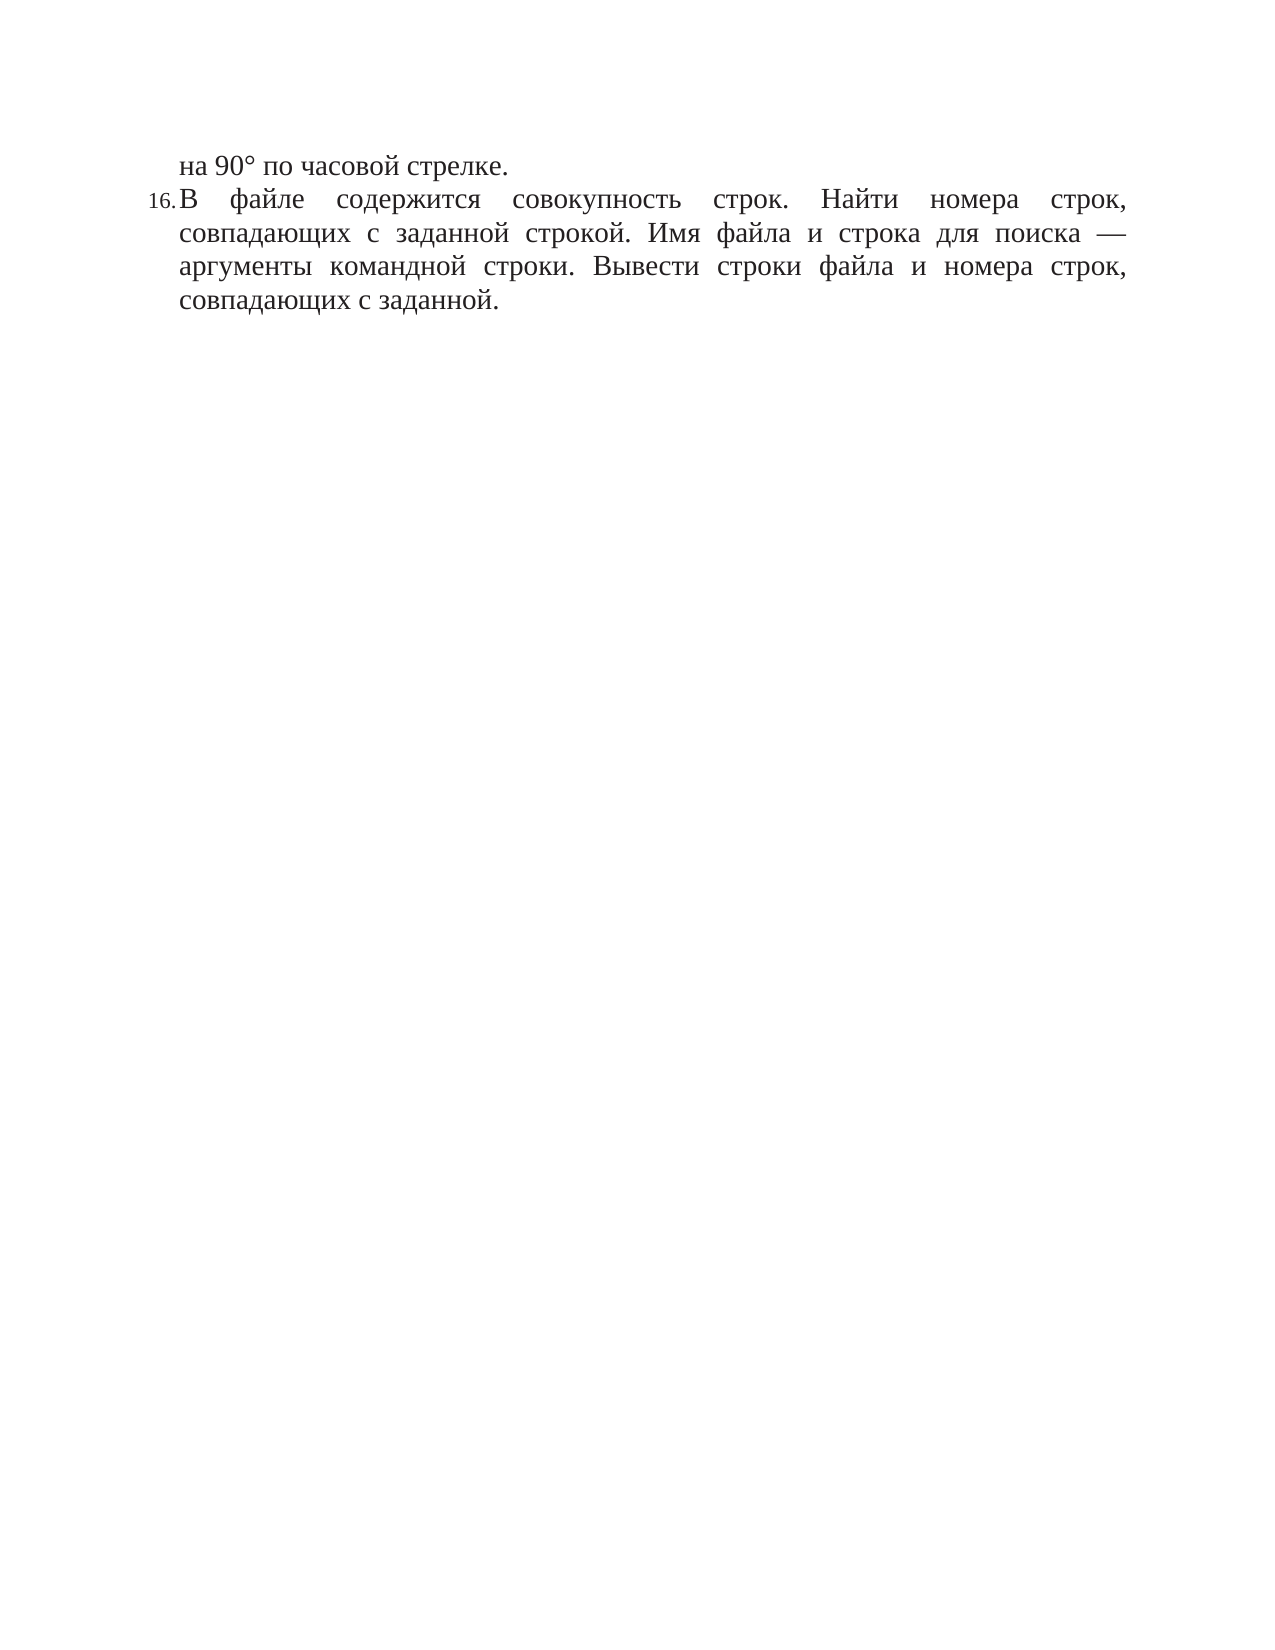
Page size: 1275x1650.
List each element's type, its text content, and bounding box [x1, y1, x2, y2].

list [148, 148, 1127, 181]
list В файле содержится совокупность строк. Найти номера строк, совпадающих с заданной строкой. Имя файла и строка для поиска — аргументы командной строки. Вывести строки файла и номера строк, совпадающих с заданной. [148, 181, 1127, 315]
